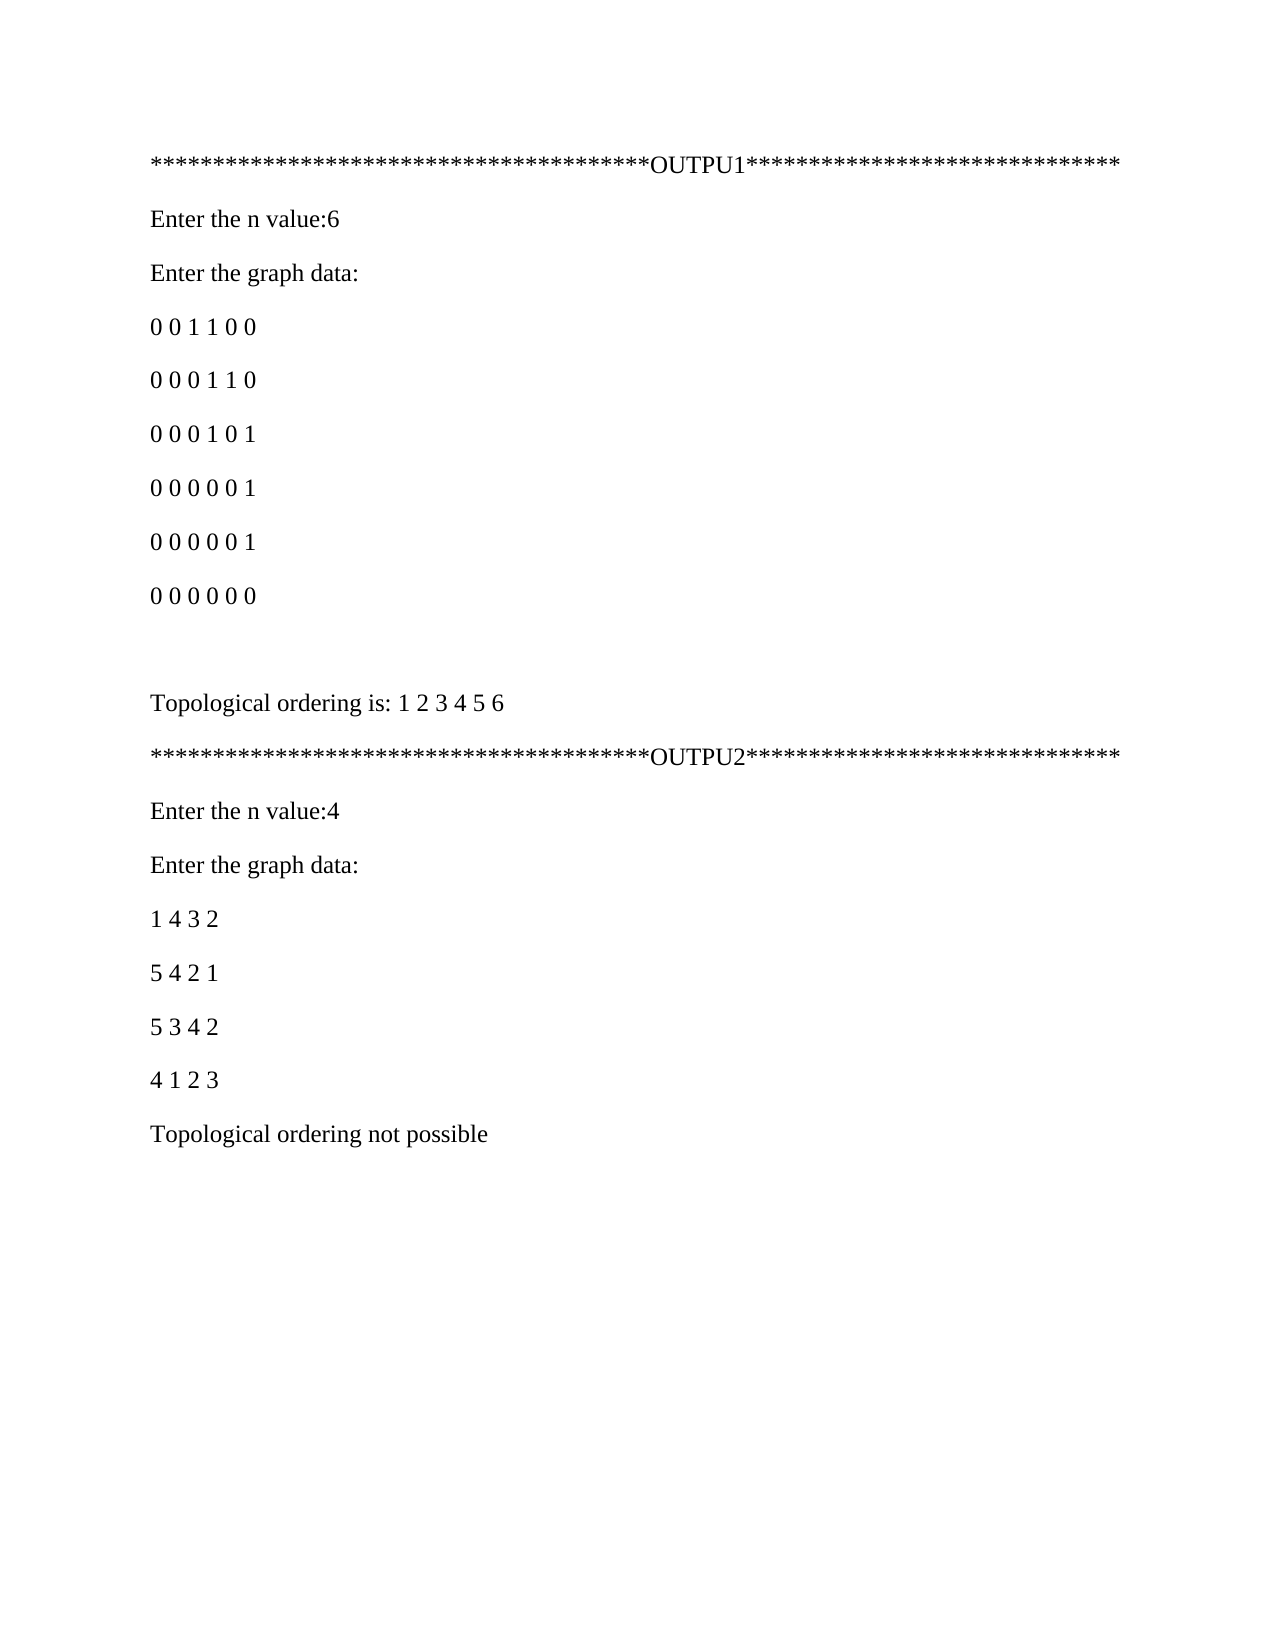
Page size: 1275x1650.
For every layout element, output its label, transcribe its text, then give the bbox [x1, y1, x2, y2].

text 5 4 2 1 [150, 958, 1125, 987]
text 0 0 0 1 0 1 [150, 419, 1125, 448]
text 0 0 0 0 0 1 [150, 527, 1125, 556]
text 0 0 0 0 0 1 [150, 473, 1125, 502]
text 4 1 2 3 [150, 1066, 1125, 1094]
text 5 3 4 2 [150, 1012, 1125, 1040]
text 0 0 0 1 1 0 [150, 365, 1125, 394]
text Enter the n value:4 [150, 796, 1125, 825]
text 1 4 3 2 [150, 904, 1125, 933]
text Enter the graph data: [150, 258, 1125, 286]
text Enter the graph data: [150, 850, 1125, 879]
text Enter the n value:6 [150, 204, 1125, 233]
text Topological ordering is: 1 2 3 4 5 6 [150, 688, 1125, 717]
text ****************************************OUTPU2****************************** [150, 742, 1125, 771]
text 0 0 1 1 0 0 [150, 312, 1125, 340]
text ****************************************OUTPU1****************************** [150, 150, 1125, 179]
text 0 0 0 0 0 0 [150, 581, 1125, 609]
text Topological ordering not possible [150, 1119, 1125, 1148]
